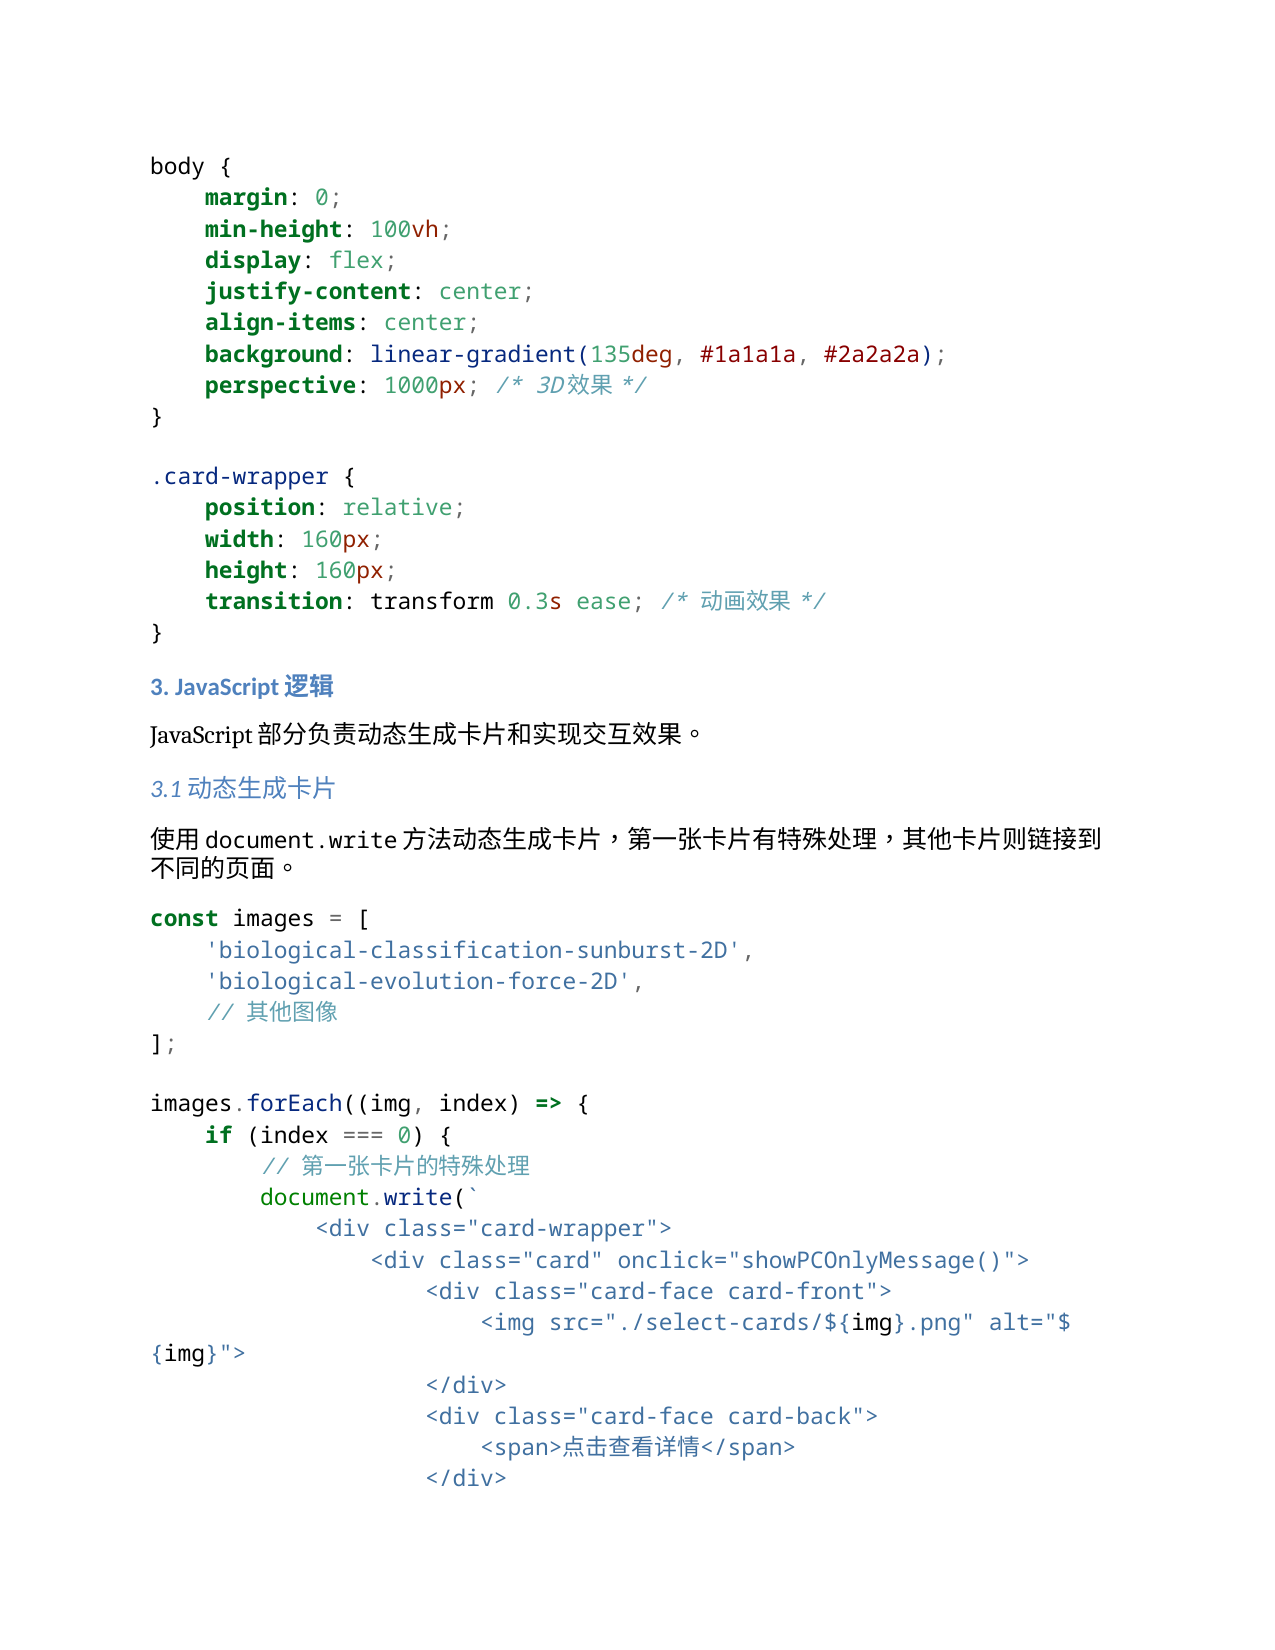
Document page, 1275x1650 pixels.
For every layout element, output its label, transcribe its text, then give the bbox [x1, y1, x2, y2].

text JavaScript部分负责动态生成卡片和实现交互效果。 [150, 721, 1125, 750]
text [150, 902, 1125, 1493]
text 使用document.write方法动态生成卡片，第一张卡片有特殊处理，其他卡片则链接到不同的页面。 [150, 823, 1125, 883]
subtitle 3.1 动态生成卡片 [150, 771, 1125, 805]
text body { margin: 0; min-height: 100vh; display: flex; justify-content: center; align-items: center; background: linear-gradient(135deg, #1a1a1a, #2a2a2a); perspective: 1000px; /* 3D效果 */ } .card-wrapper { position: relative; width: 160px; height: 160px; transition: transform 0.3s ease; /* 动画效果 */ } [150, 150, 1125, 647]
subtitle 3. JavaScript逻辑 [150, 668, 1125, 702]
